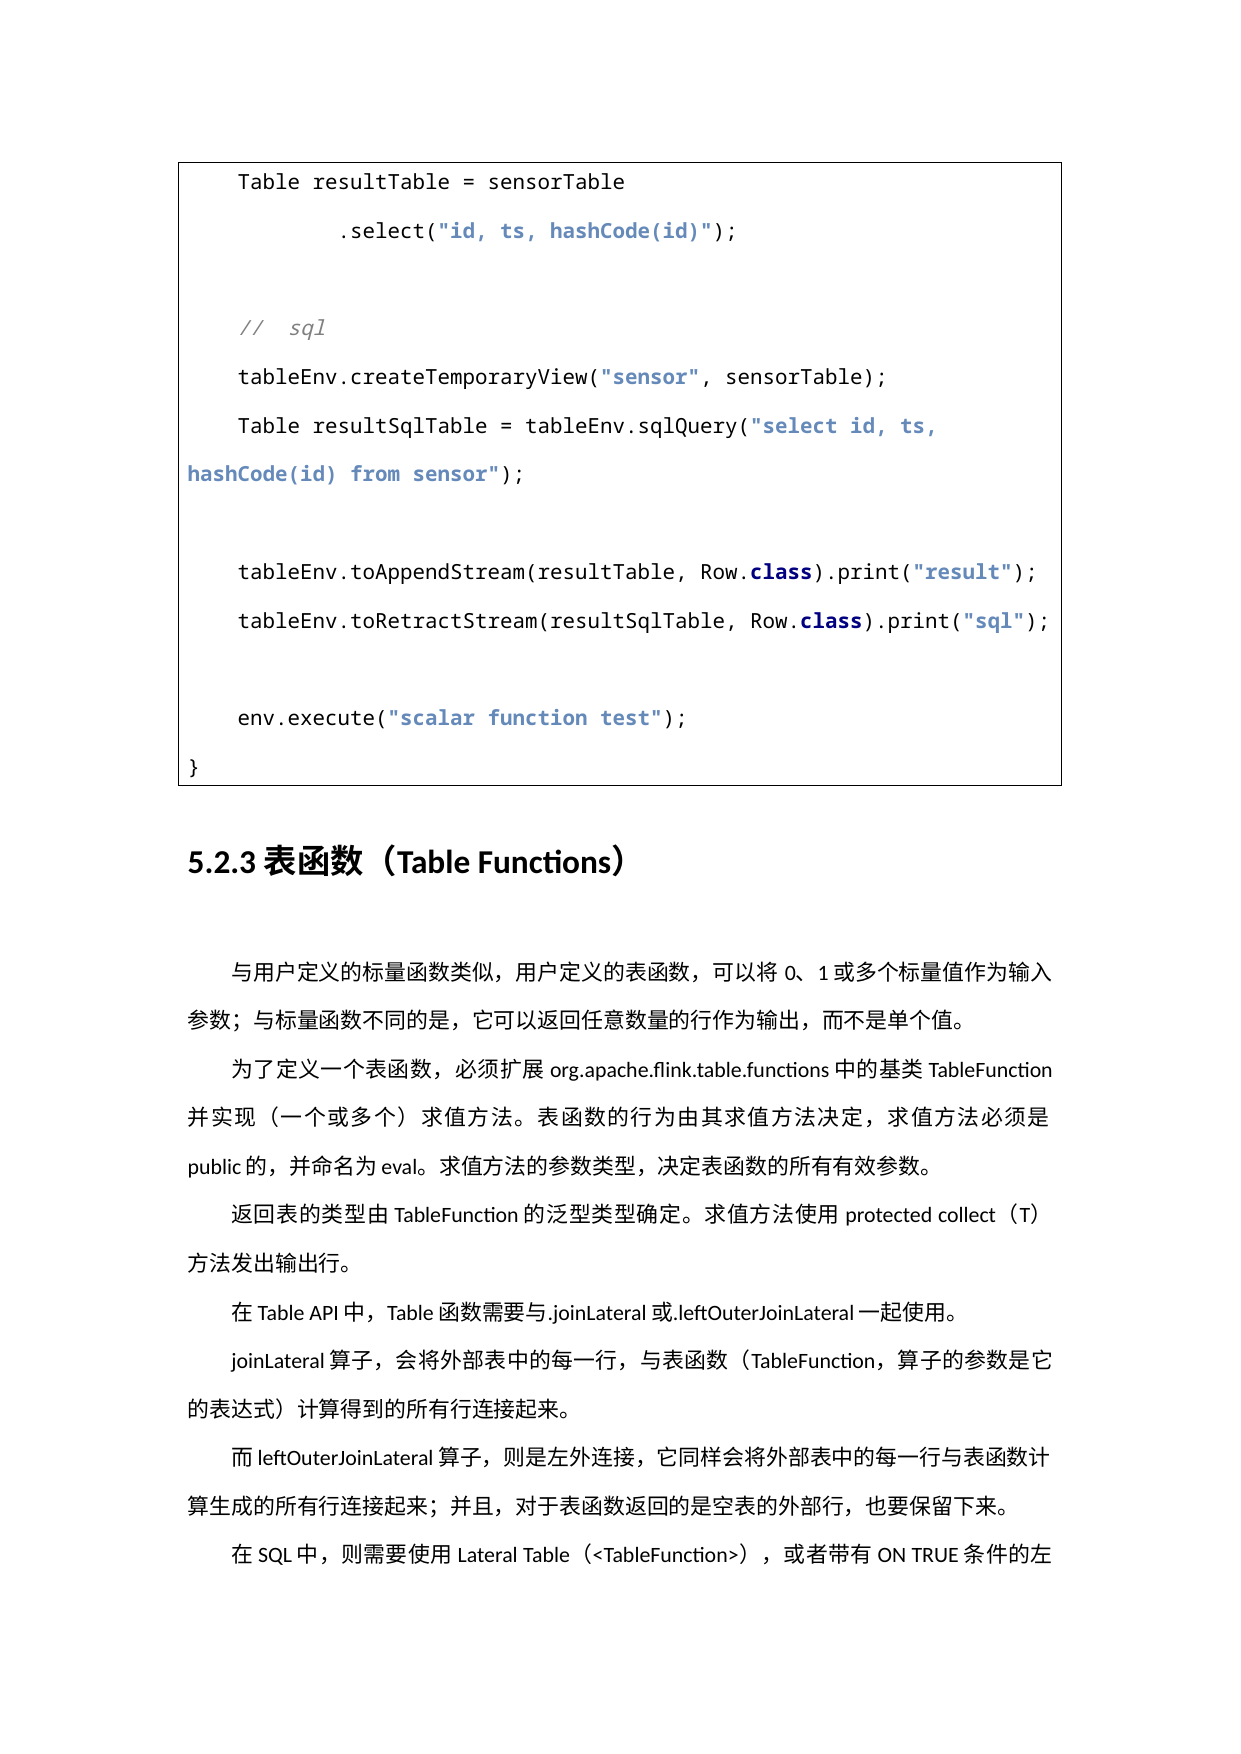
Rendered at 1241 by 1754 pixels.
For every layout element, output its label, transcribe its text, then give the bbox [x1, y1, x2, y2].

text 而leftOuterJoinLateral算子，则是左外连接，它同样会将外部表中的每一行与表函数计算生成的所有行连接起来；并且，对于表函数返回的是空表的外部行，也要保留下来。 [187, 1439, 1053, 1521]
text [179, 163, 1061, 785]
text 与用户定义的标量函数类似，用户定义的表函数，可以将0、1或多个标量值作为输入参数；与标量函数不同的是，它可以返回任意数量的行作为输出，而不是单个值。 [187, 954, 1053, 1035]
text 返回表的类型由TableFunction的泛型类型确定。求值方法使用protected collect（T）方法发出输出行。 [187, 1197, 1053, 1278]
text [187, 1537, 1053, 1569]
text 在Table API中，Table函数需要与.joinLateral或.leftOuterJoinLateral一起使用。 [187, 1294, 1053, 1327]
text 为了定义一个表函数，必须扩展org.apache.flink.table.functions中的基类TableFunction并实现（一个或多个）求值方法。表函数的行为由其求值方法决定，求值方法必须是public的，并命名为eval。求值方法的参数类型，决定表函数的所有有效参数。 [187, 1051, 1053, 1181]
text joinLateral算子，会将外部表中的每一行，与表函数（TableFunction，算子的参数是它的表达式）计算得到的所有行连接起来。 [187, 1342, 1053, 1424]
subtitle 5.2.3 表函数（Table Functions） [187, 827, 1053, 892]
